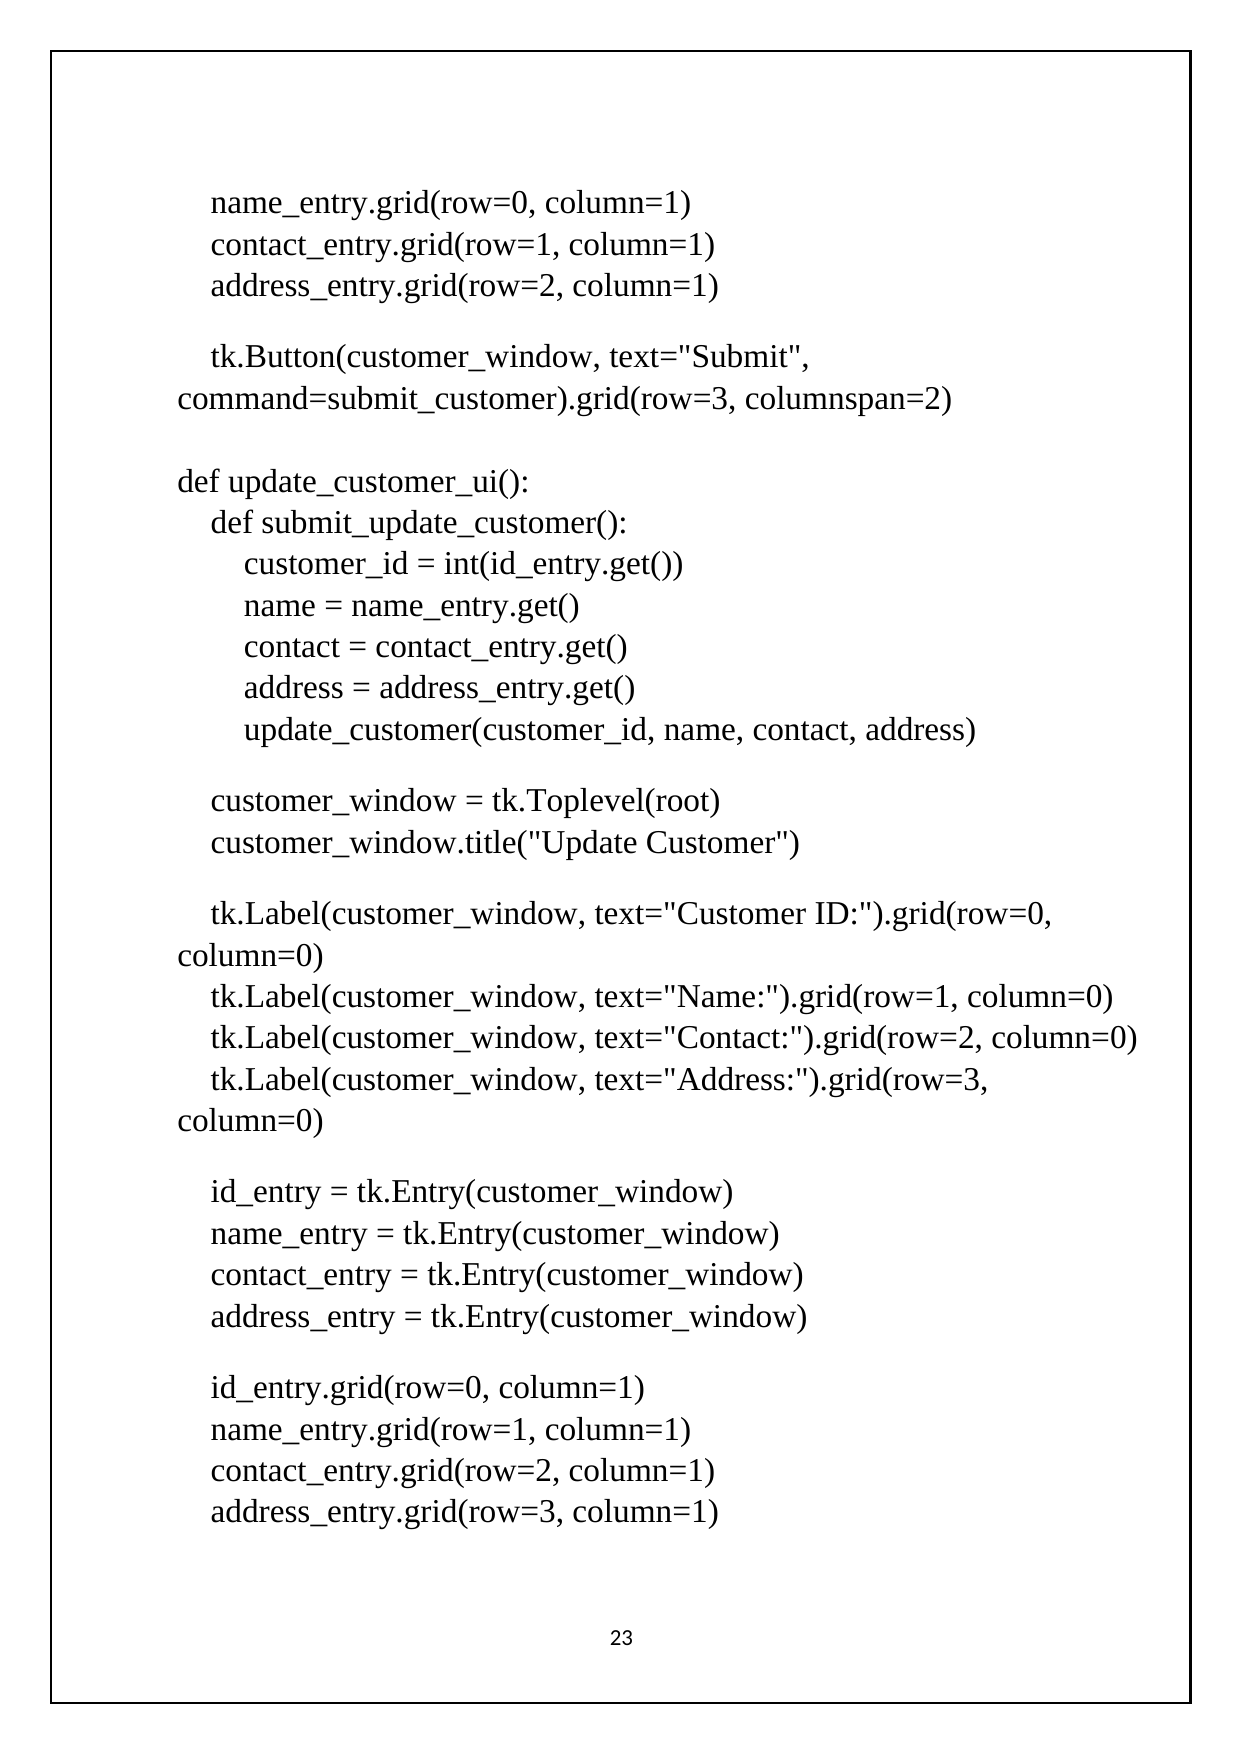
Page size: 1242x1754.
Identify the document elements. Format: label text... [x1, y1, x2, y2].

list address_entry.grid(row=2, column=1) [177, 265, 1140, 303]
list address = address_entry.get() [177, 668, 1140, 706]
list customer_id = int(id_entry.get()) [177, 543, 1140, 582]
list contact_entry.grid(row=2, column=1) [177, 1450, 1140, 1488]
list tk.Label(customer_window, text="Contact:").grid(row=2, column=0) [177, 1017, 1140, 1056]
list name_entry = tk.Entry(customer_window) [177, 1213, 1140, 1251]
list contact_entry.grid(row=1, column=1) [177, 224, 1140, 262]
list tk.Label(customer_window, text="Name:").grid(row=1, column=0) [177, 976, 1140, 1014]
list contact = contact_entry.get() [177, 626, 1140, 664]
list tk.Label(customer_window, text="Customer ID:").grid(row=0, column=0) [177, 893, 1140, 973]
list contact_entry = tk.Entry(customer_window) [177, 1254, 1140, 1293]
list tk.Label(customer_window, text="Address:").grid(row=3, column=0) [177, 1059, 1140, 1138]
list address_entry.grid(row=3, column=1) [177, 1491, 1140, 1530]
list name_entry.grid(row=0, column=1) [177, 182, 1140, 221]
list def update_customer_ui(): [177, 461, 1140, 499]
list id_entry.grid(row=0, column=1) [177, 1367, 1140, 1406]
list name = name_entry.get() [177, 585, 1140, 623]
list address_entry = tk.Entry(customer_window) [177, 1296, 1140, 1334]
list def submit_update_customer(): [177, 502, 1140, 541]
list update_customer(customer_id, name, contact, address) [177, 709, 1140, 747]
list customer_window = tk.Toplevel(root) [177, 781, 1140, 819]
list tk.Button(customer_window, text="Submit", command=submit_customer).grid(row=3, columnspan=2) [177, 337, 1140, 416]
list name_entry.grid(row=1, column=1) [177, 1409, 1140, 1447]
list customer_window.title("Update Customer") [177, 822, 1140, 860]
list id_entry = tk.Entry(customer_window) [177, 1172, 1140, 1210]
